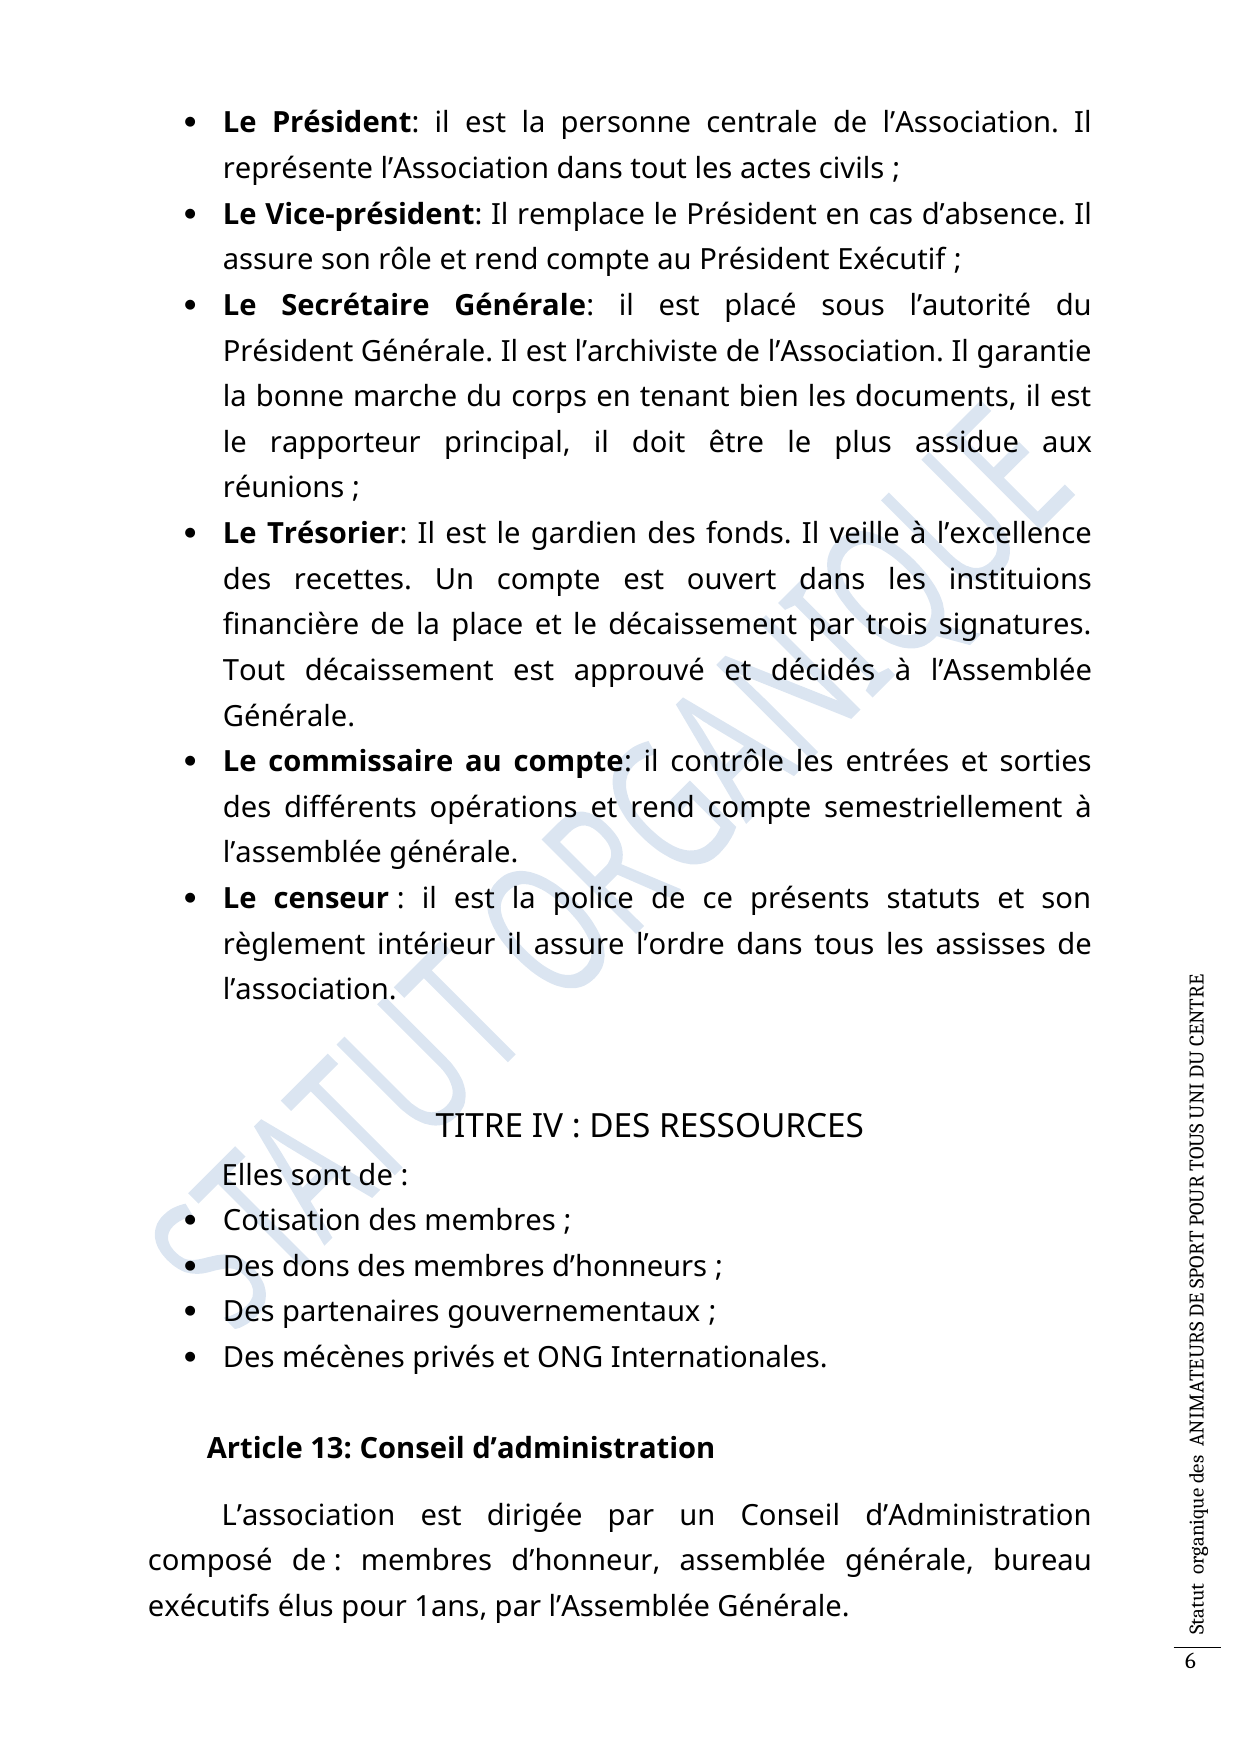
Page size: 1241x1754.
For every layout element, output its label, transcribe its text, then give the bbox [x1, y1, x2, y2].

list Des mécènes privés et ONG Internationales. [185, 1336, 1093, 1376]
list Le Vice-président: Il remplace le Président en cas d’absence. Il assure son rôle et rend compte au Président Exécutif ; [185, 193, 1093, 278]
list Elles sont de : [207, 1154, 1093, 1193]
list Cotisation des membres ; [185, 1199, 1093, 1239]
list Article 13: Conseil d’administration [207, 1427, 1093, 1467]
text L’association est dirigée par un Conseil d’Administration composé de : membres d’honneur, assemblée générale, bureau exécutifs élus pour 1ans, par l’Assemblée Générale. [148, 1494, 1093, 1625]
list Le Secrétaire Générale: il est placé sous l’autorité du Président Générale. Il est l’archiviste de l’Association. Il garantie la bonne marche du corps en tenant bien les documents, il est le rapporteur principal, il doit être le plus assidue aux réunions ; [185, 284, 1093, 506]
list Le Trésorier: Il est le gardien des fonds. Il veille à l’excellence des recettes. Un compte est ouvert dans les instituions financière de la place et le décaissement par trois signatures. Tout décaissement est approuvé et décidés à l’Assemblée Générale. [185, 512, 1093, 734]
list Des partenaires gouvernementaux ; [185, 1291, 1093, 1330]
list Des dons des membres d’honneurs ; [185, 1245, 1093, 1285]
list Le Président: il est la personne centrale de l’Association. Il représente l’Association dans tout les actes civils ; [185, 102, 1093, 187]
list Le censeur : il est la police de ce présents statuts et son règlement intérieur il assure l’ordre dans tous les assisses de l’association. [185, 877, 1093, 1008]
list TITRE IV : DES RESSOURCES [207, 1102, 1093, 1147]
list Le commissaire au compte: il contrôle les entrées et sorties des différents opérations et rend compte semestriellement à l’assemblée générale. [185, 741, 1093, 871]
